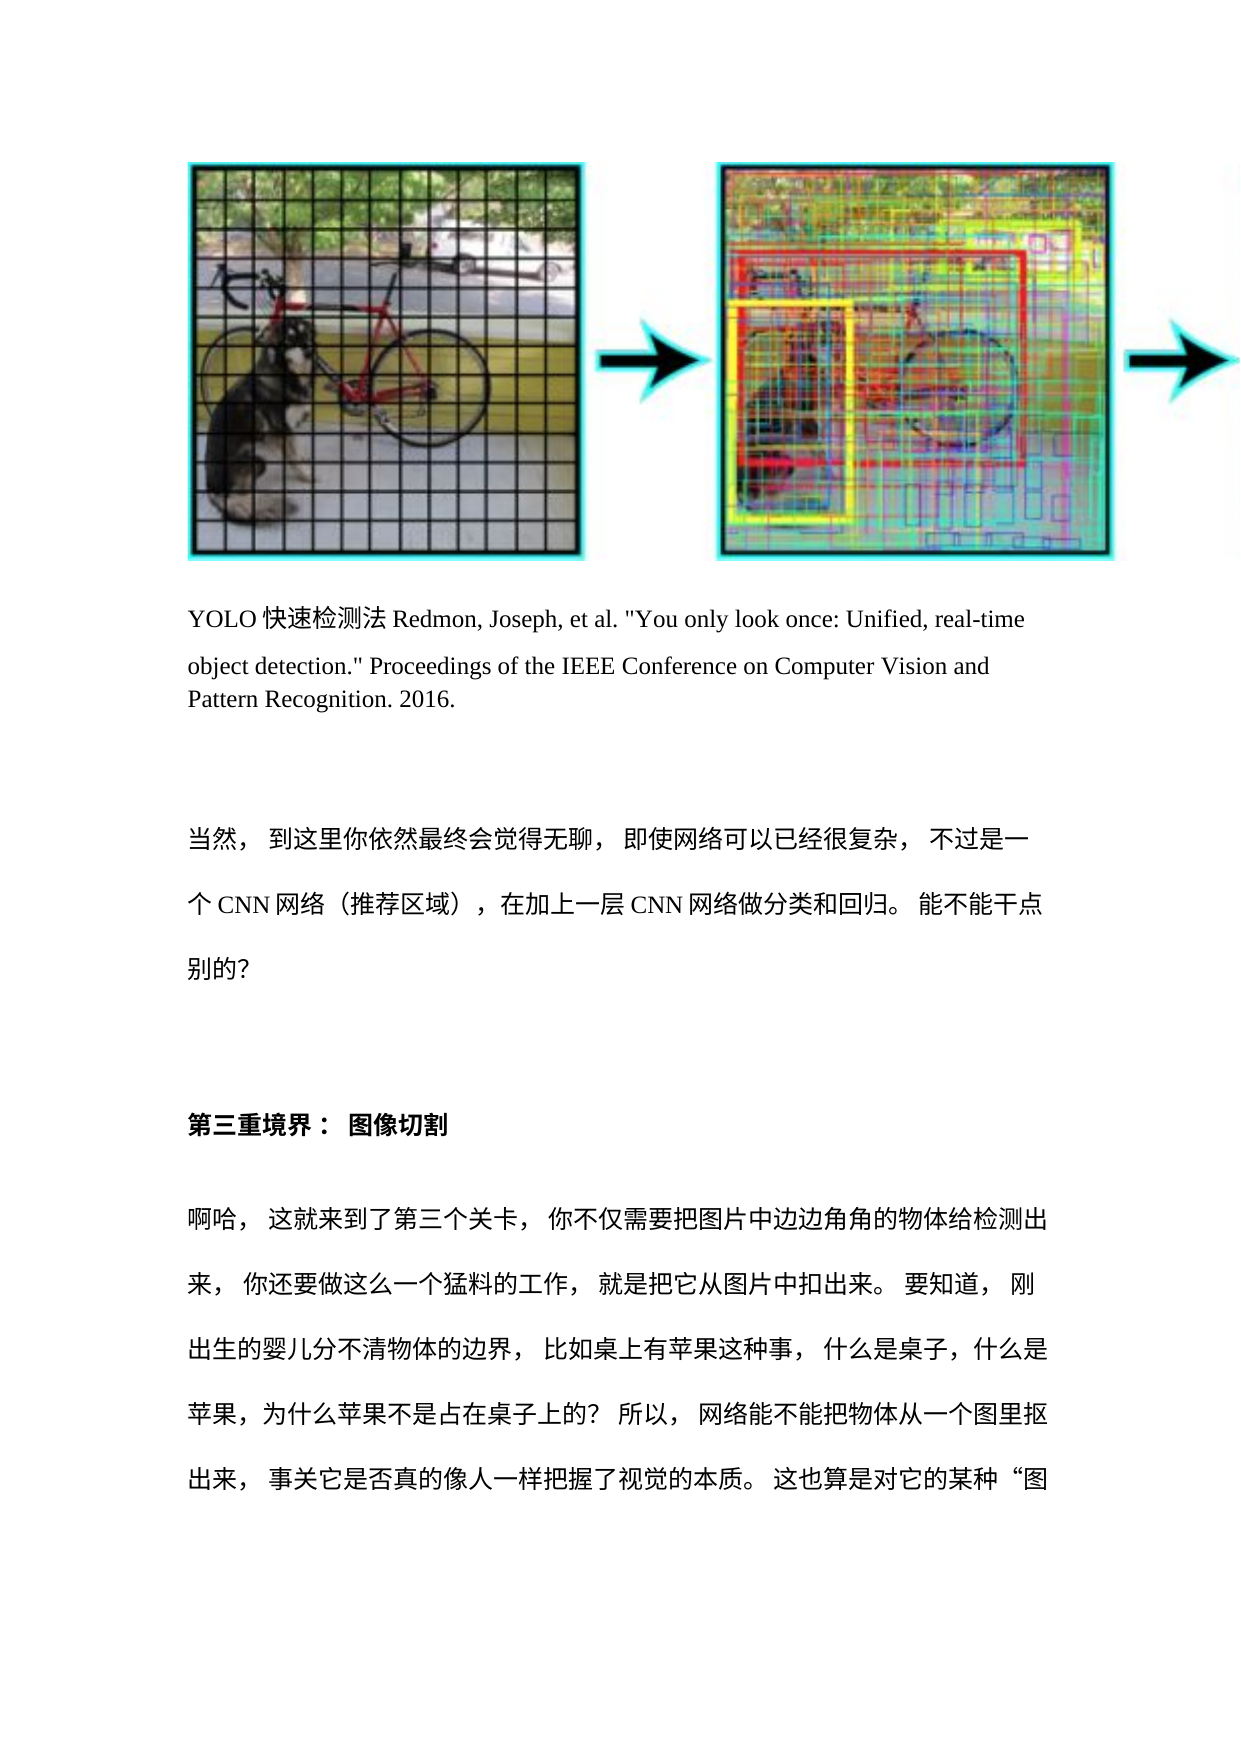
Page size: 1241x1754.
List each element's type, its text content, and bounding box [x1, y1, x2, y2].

text 当然， 到这里你依然最终会觉得无聊， 即使网络可以已经很复杂， 不过是一个CNN网络（推荐区域），在加上一层CNN网络做分类和回归。 能不能干点别的？ [187, 805, 1053, 1000]
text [187, 1185, 1053, 1510]
picture [187, 162, 1241, 561]
text 今年出现的YOLO算法更是实现了快速实时的物体检测，你一路走过就告诉你视线里都有什么在哪里，要知道这在无人驾驶里是何等的利器。YOLO快速检测法Redmon, Joseph, et al. "You only look once: Unified, real-time object detection." Proceedings of the IEEE Conference on Computer Vision and Pattern Recognition. 2016. [187, 561, 1053, 714]
text 第三重境界 ： 图像切割 [187, 1091, 1053, 1156]
